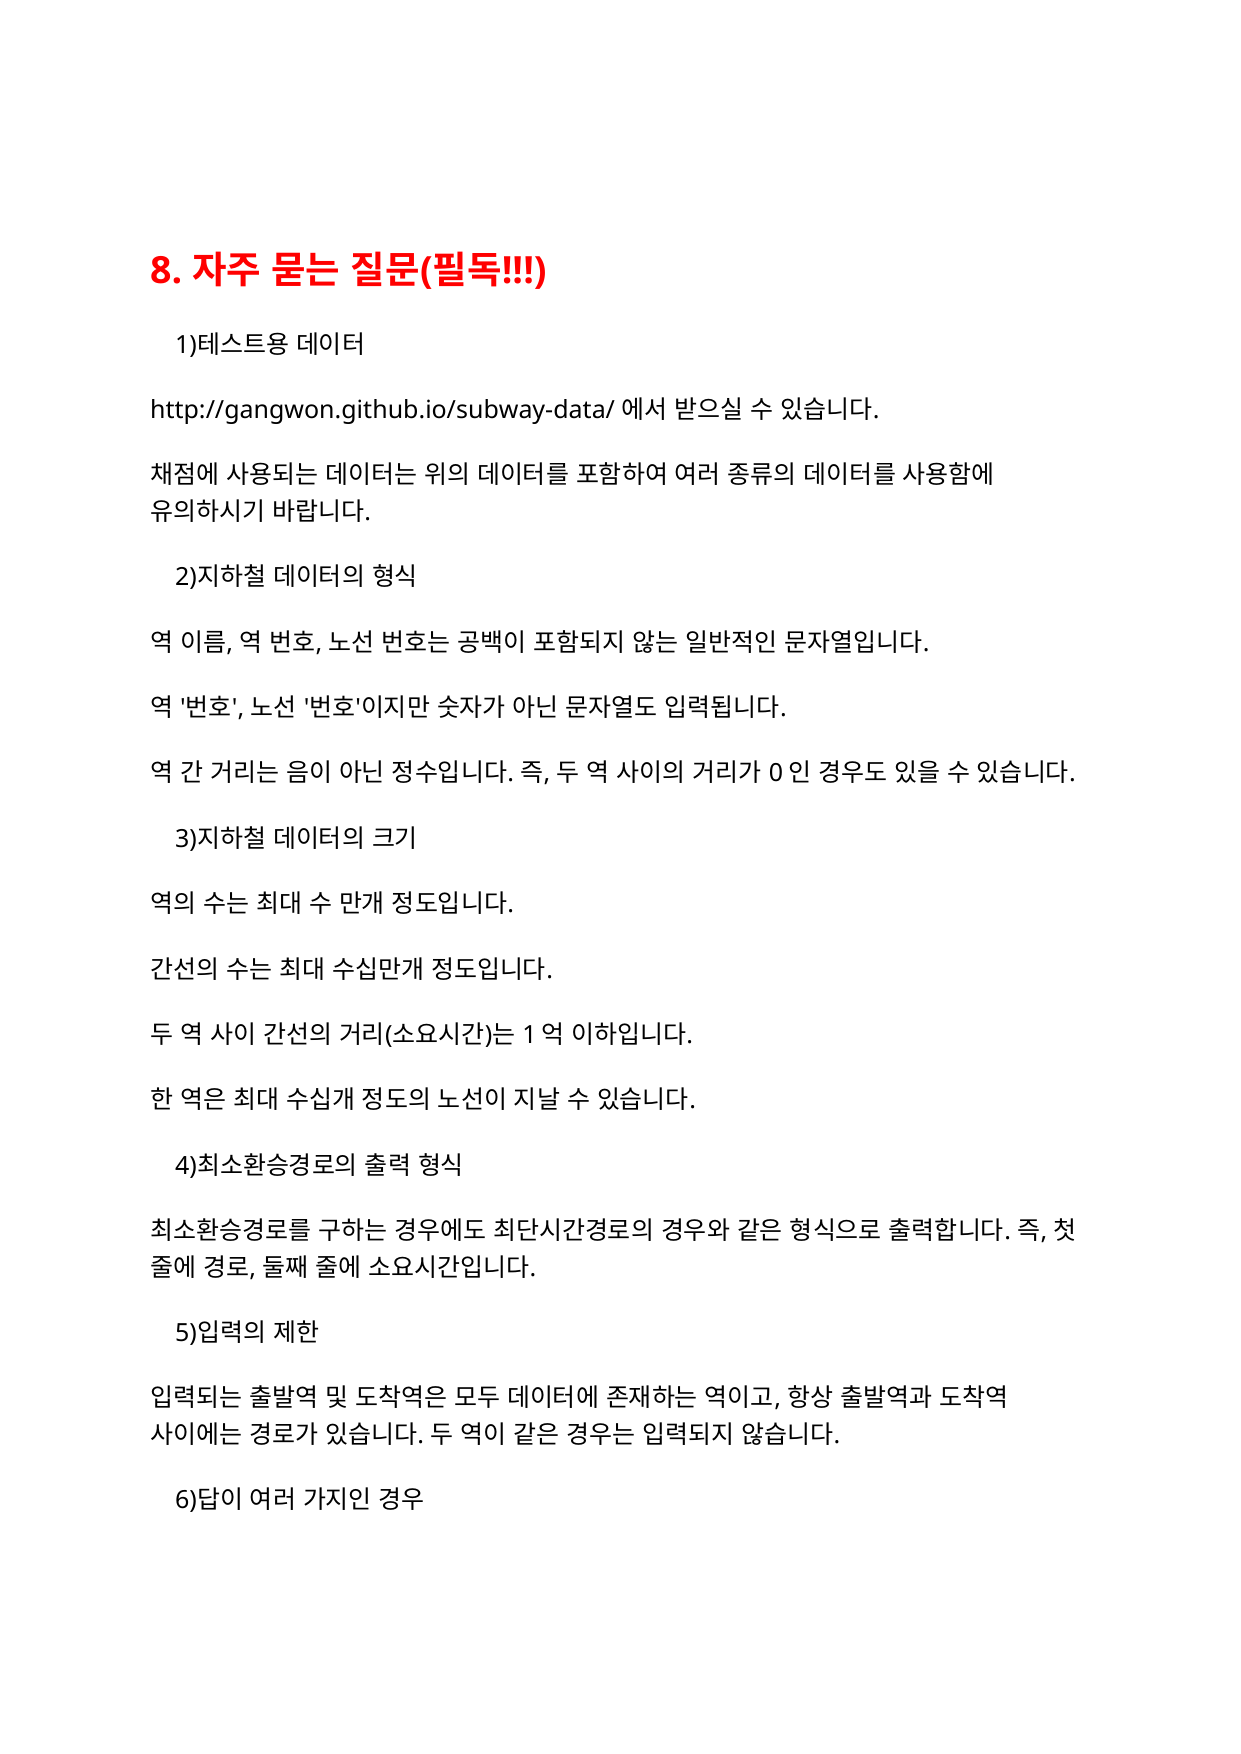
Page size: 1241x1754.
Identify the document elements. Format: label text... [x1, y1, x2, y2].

text 한 역은 최대 수십개 정도의 노선이 지날 수 있습니다. [150, 1080, 1090, 1116]
text 5)입력의 제한 [150, 1312, 1090, 1349]
text 채점에 사용되는 데이터는 위의 데이터를 포함하여 여러 종류의 데이터를 사용함에 유의하시기 바랍니다. [150, 455, 1090, 527]
text 6)답이 여러 가지인 경우 [150, 1479, 1090, 1516]
text 역 '번호', 노선 '번호'이지만 숫자가 아닌 문자열도 입력됩니다. [150, 687, 1090, 724]
text 최소환승경로를 구하는 경우에도 최단시간경로의 경우와 같은 형식으로 출력합니다. 즉, 첫 줄에 경로, 둘째 줄에 소요시간입니다. [150, 1211, 1090, 1283]
text 간선의 수는 최대 수십만개 정도입니다. [150, 949, 1090, 985]
text 역의 수는 최대 수 만개 정도입니다. [150, 884, 1090, 920]
text 두 역 사이 간선의 거리(소요시간)는 1억 이하입니다. [150, 1014, 1090, 1051]
text 역 간 거리는 음이 아닌 정수입니다. 즉, 두 역 사이의 거리가 0인 경우도 있을 수 있습니다. [150, 753, 1090, 789]
text 역 이름, 역 번호, 노선 번호는 공백이 포함되지 않는 일반적인 문자열입니다. [150, 622, 1090, 658]
text 입력되는 출발역 및 도착역은 모두 데이터에 존재하는 역이고, 항상 출발역과 도착역 사이에는 경로가 있습니다. 두 역이 같은 경우는 입력되지 않습니다. [150, 1378, 1090, 1450]
text 8. 자주 묻는 질문(필독!!!) [150, 240, 1090, 295]
text 1)테스트용 데이터 [150, 324, 1090, 360]
text 4)최소환승경로의 출력 형식 [150, 1145, 1090, 1182]
text 3)지하철 데이터의 크기 [150, 818, 1090, 854]
text http://gangwon.github.io/subway-data/ 에서 받으실 수 있습니다. [150, 389, 1090, 426]
text 2)지하철 데이터의 형식 [150, 557, 1090, 593]
